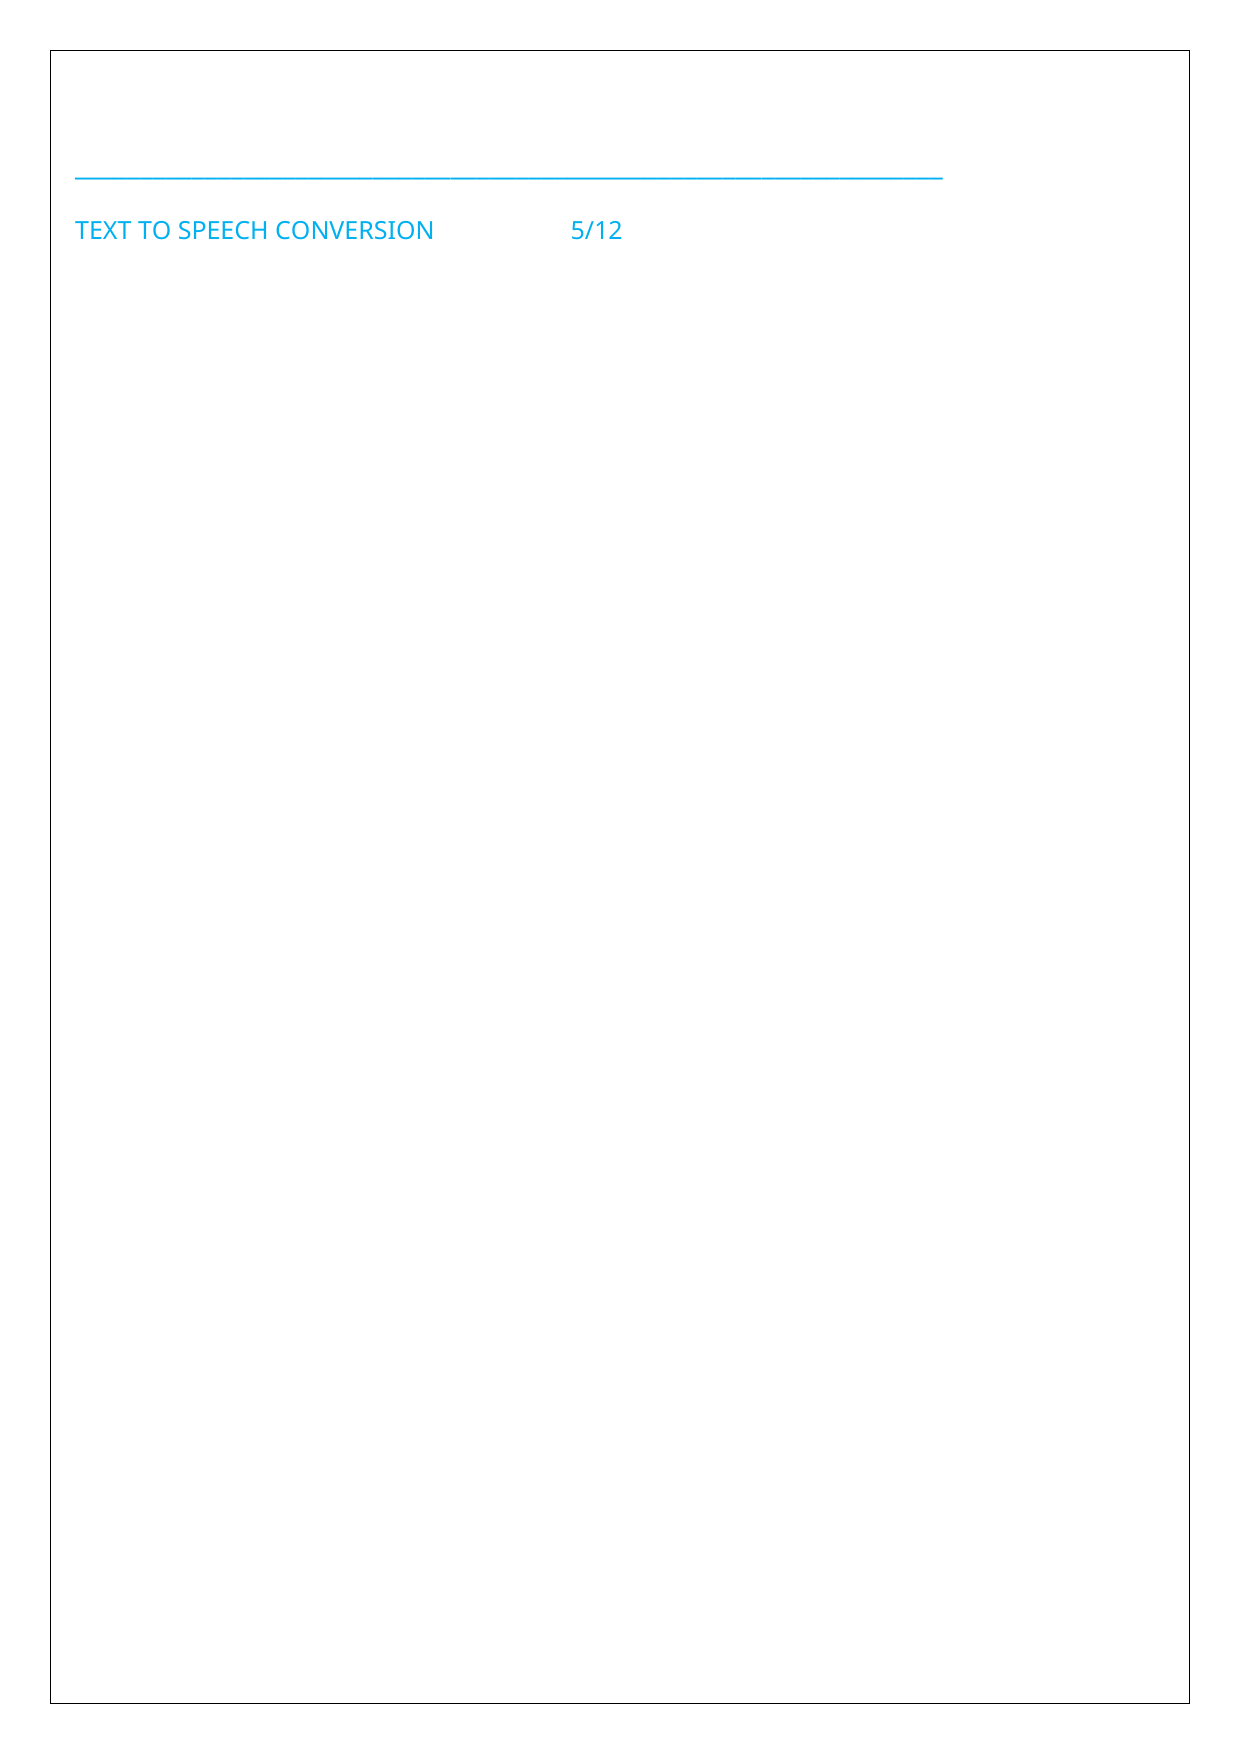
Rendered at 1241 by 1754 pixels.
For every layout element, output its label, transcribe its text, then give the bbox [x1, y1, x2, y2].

text TEXT TO SPEECH CONVERSION 5/12 [75, 213, 1165, 247]
text ___________________________________________________________________ [75, 144, 1165, 183]
